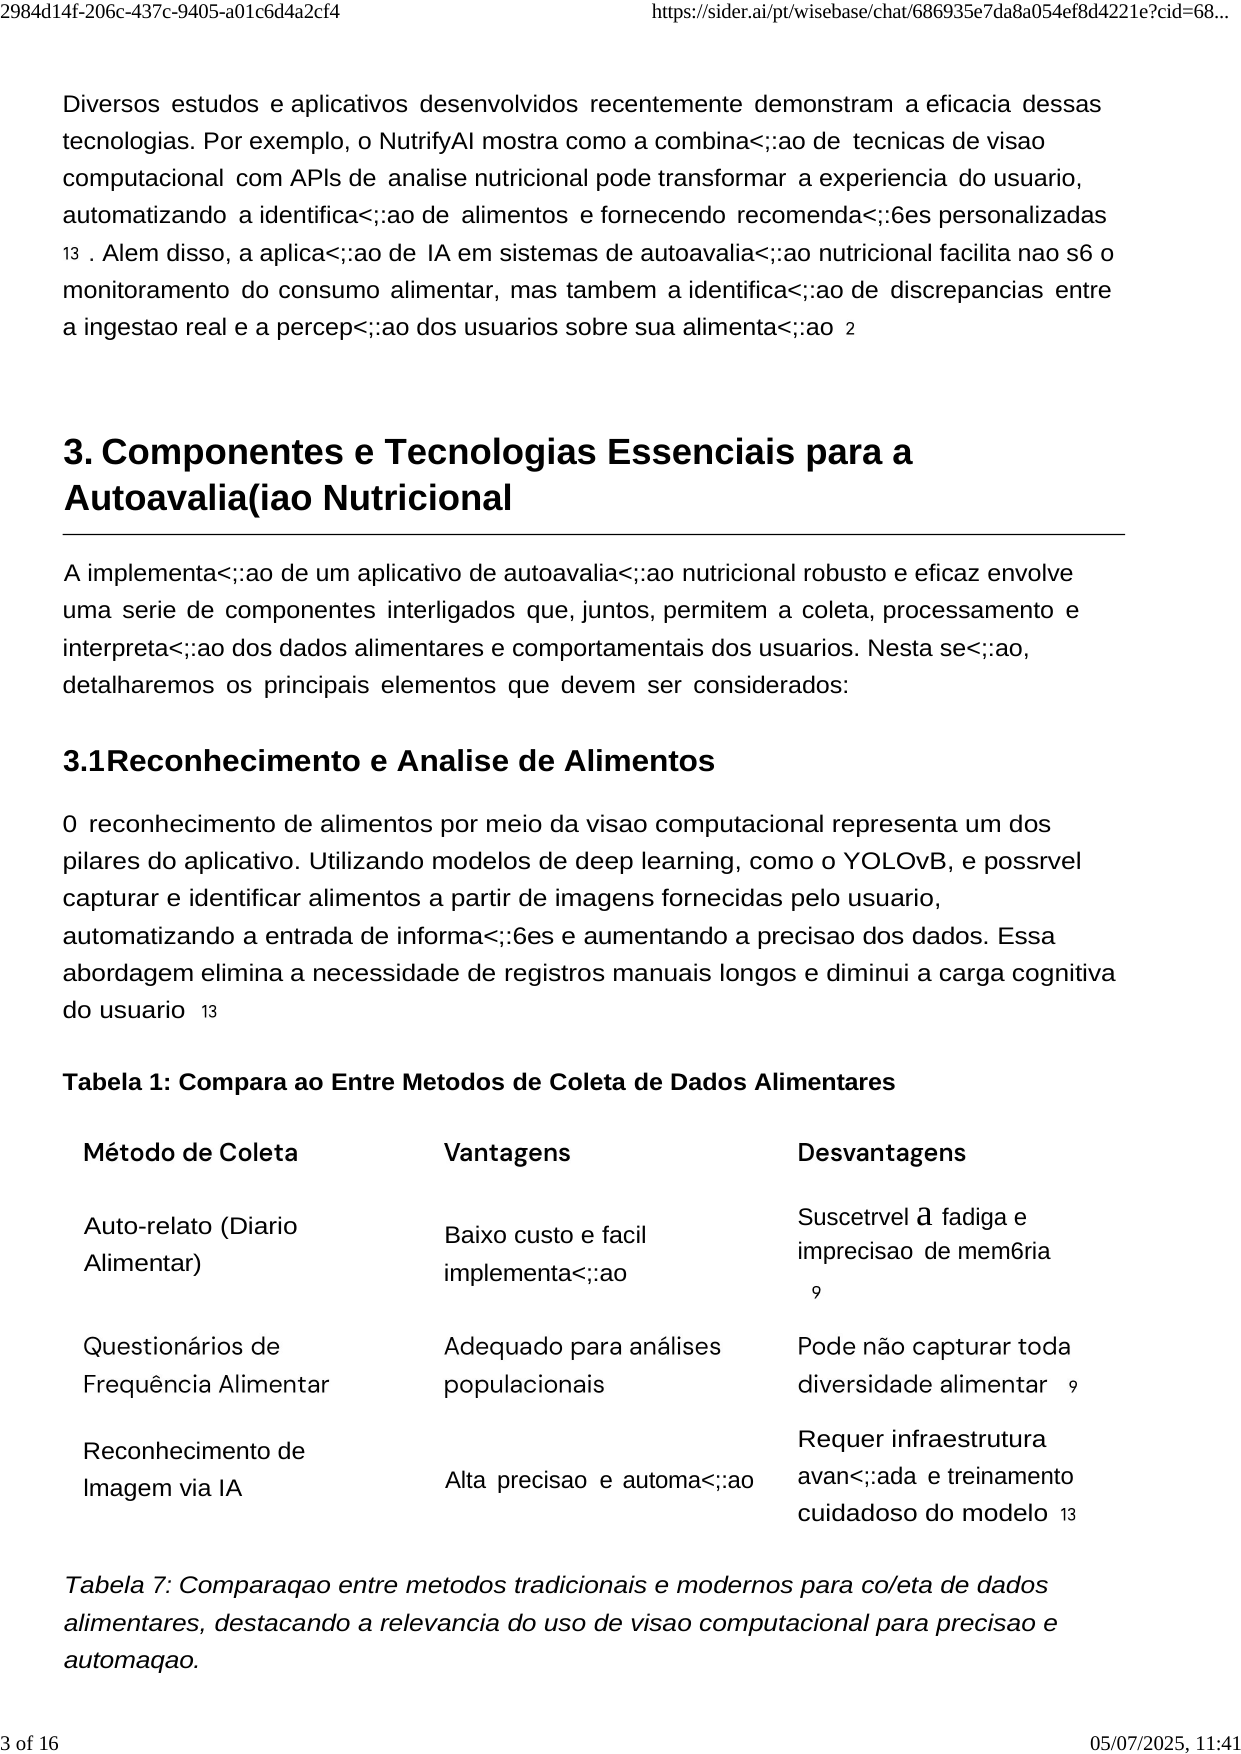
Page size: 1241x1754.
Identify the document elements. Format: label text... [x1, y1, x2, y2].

subtitle Componentes e Tecnologias Essenciais para a Autoavalia(iao Nutricional [63, 430, 929, 518]
picture [200, 1002, 217, 1019]
subtitle Tabela 1: Compara ao Entre Metodos de Coleta de Dados Alimentares [62, 1068, 1138, 1096]
picture [82, 1140, 967, 1168]
text Requer infraestrutura avan<;:ada e treinamento cuidadoso do modelo [797, 1425, 1138, 1527]
picture [811, 1283, 824, 1300]
text Reconhecimento de lmagem via IA [83, 1437, 319, 1502]
text A implementa<;:ao de um aplicativo de autoavalia<;:ao nutricional robusto e eficaz envolve uma serie de componentes interligados que, juntos, permitem a coleta, processamento e interpreta<;:ao dos dados alimentares e comportamentais dos usuarios. Nesta se<;:ao, detalharemos os principais elementos que devem ser considerados: [62, 559, 1089, 698]
picture [82, 1333, 1079, 1398]
picture [62, 245, 79, 261]
text Tabela 7: Comparaqao entre metodos tradicionais e modernos para co/eta de dados alimentares, destacando a relevancia do uso de visao computacional para precisao e automaqao. [63, 1571, 1089, 1673]
text Auto-relato (Diario Alimentar) [84, 1212, 319, 1277]
text Baixo custo e facil implementa<;:ao [444, 1221, 652, 1287]
subtitle Reconhecimento e Analise de Alimentos [63, 743, 1138, 778]
text Diversos estudos e aplicativos desenvolvidos recentemente demonstram a eficacia dessas tecnologias. Por exemplo, o NutrifyAI mostra como a combina<;:ao de tecnicas de visao computacional com APls de analise nutricional pode transformar a experiencia do usuario, automatizando a identifica<;:ao de alimentos e fornecendo recomenda<;:6es personalizadas . Alem disso, a aplica<;:ao de IA em sistemas de autoavalia<;:ao nutricional facilita nao s6 o monitoramento do consumo alimentar, mas tambem a identifica<;:ao de discrepancias entre a ingestao real e a percep<;:ao dos usuarios sobre sua alimenta<;:ao [62, 90, 1118, 341]
picture [845, 319, 858, 336]
picture [1059, 1506, 1076, 1522]
text Suscetrvel a fadiga e imprecisao de mem6ria [797, 1190, 1138, 1265]
text Alta precisao e automa<;:ao [445, 1466, 756, 1493]
text 0 reconhecimento de alimentos por meio da visao computacional representa um dos pilares do aplicativo. Utilizando modelos de deep learning, como o YOLOvB, e possrvel capturar e identificar alimentos a partir de imagens fornecidas pelo usuario, automatizando a entrada de informa<;:6es e aumentando a precisao dos dados. Essa abordagem elimina a necessidade de registros manuais longos e diminui a carga cognitiva do usuario [62, 810, 1118, 1023]
